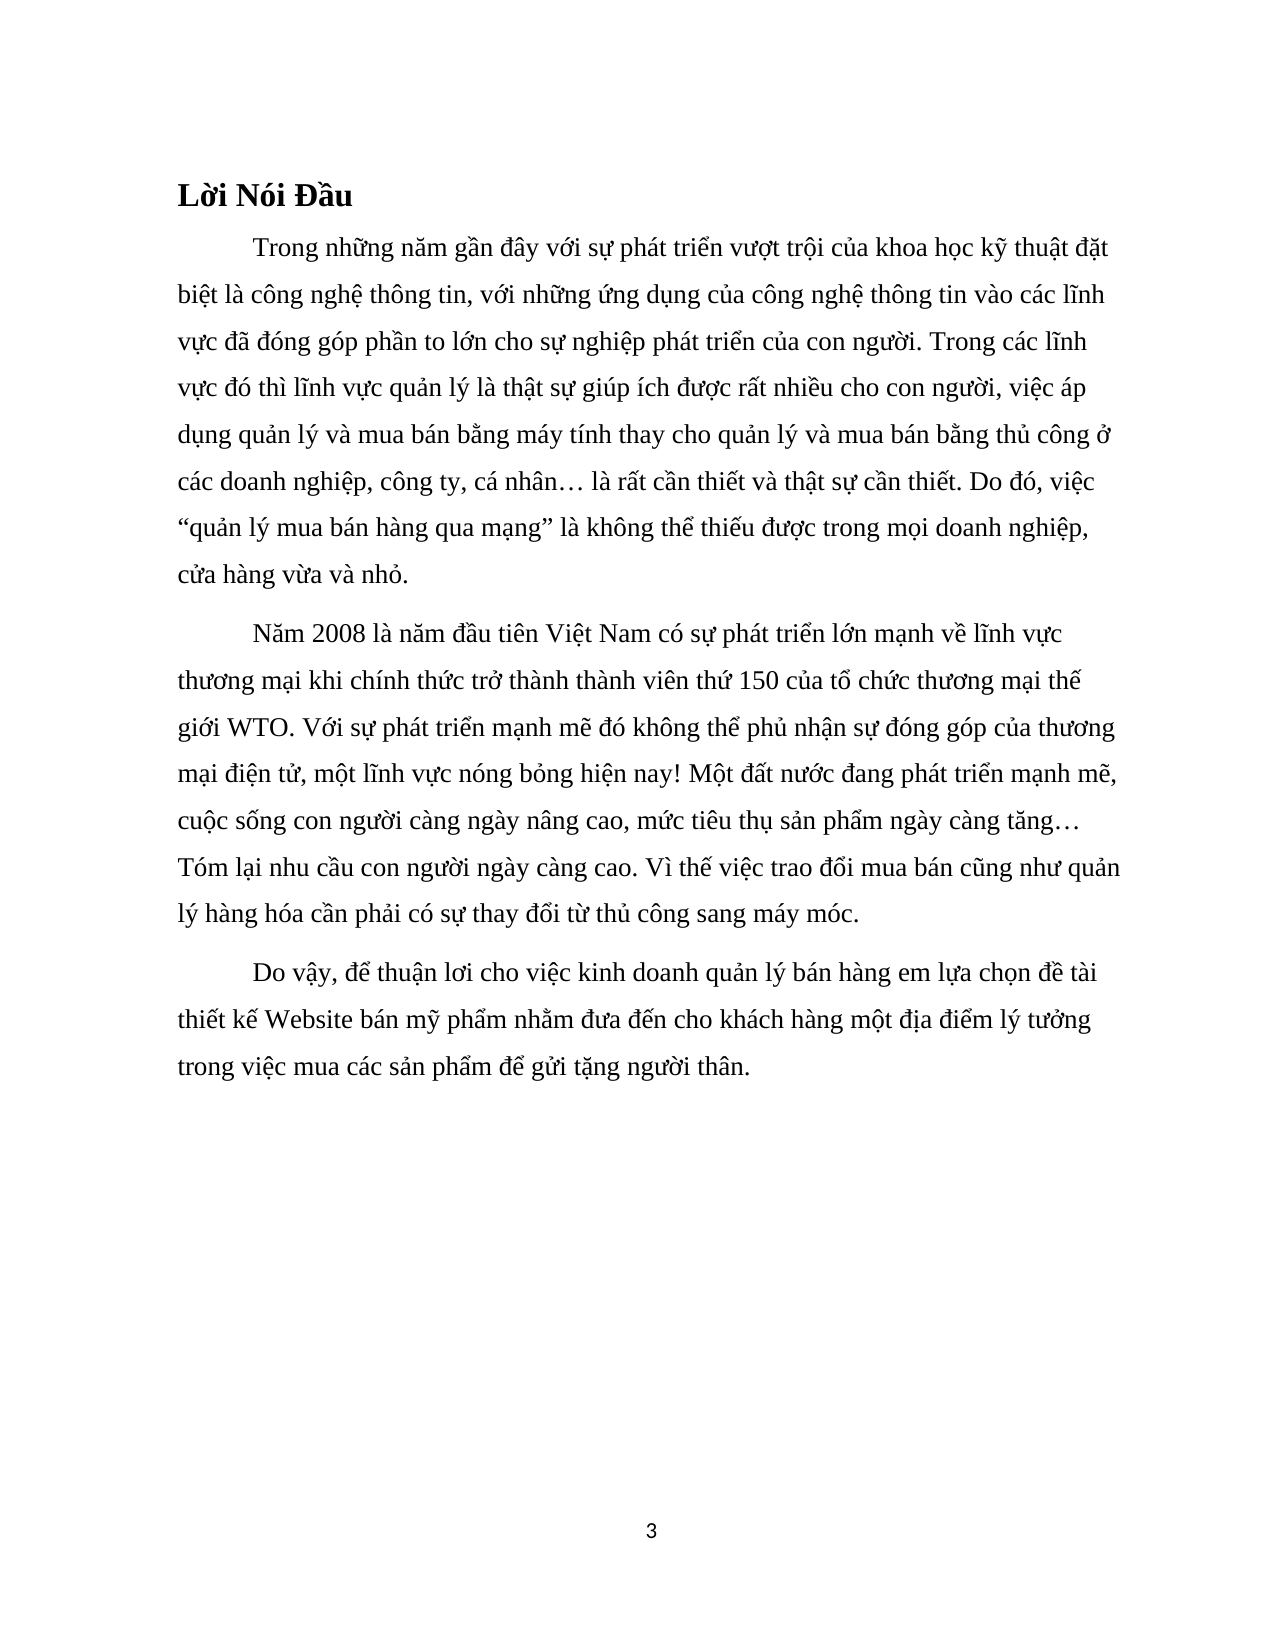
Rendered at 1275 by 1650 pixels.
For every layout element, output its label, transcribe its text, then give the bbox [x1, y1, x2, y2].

subtitle Lời Nói Đầu [177, 175, 1125, 213]
text Trong những năm gần đây với sự phát triển vượt trội của khoa học kỹ thuật đặt biệt là công nghệ thông tin, với những ứng dụng của công nghệ thông tin vào các lĩnh vực đã đóng góp phần to lớn cho sự nghiệp phát triển của con người. Trong các lĩnh vực đó thì lĩnh vực quản lý là thật sự giúp ích được rất nhiều cho con người, việc áp dụng quản lý và mua bán bằng máy tính thay cho quản lý và mua bán bằng thủ công ở các doanh nghiệp, công ty, cá nhân… là rất cần thiết và thật sự cần thiết. Do đó, việc “quản lý mua bán hàng qua mạng” là không thể thiếu được trong mọi doanh nghiệp, cửa hàng vừa và nhỏ. [177, 232, 1125, 589]
text Do vậy, để thuận lơi cho việc kinh doanh quản lý bán hàng em lựa chọn đề tài thiết kế Website bán mỹ phẩm nhằm đưa đến cho khách hàng một địa điểm lý tưởng trong việc mua các sản phẩm để gửi tặng người thân. [177, 957, 1125, 1081]
text Năm 2008 là năm đầu tiên Việt Nam có sự phát triển lớn mạnh về lĩnh vực thương mại khi chính thức trở thành thành viên thứ 150 của tổ chức thương mại thế giới WTO. Với sự phát triển mạnh mẽ đó không thể phủ nhận sự đóng góp của thương mại điện tử, một lĩnh vực nóng bỏng hiện nay! Một đất nước đang phát triển mạnh mẽ, cuộc sống con người càng ngày nâng cao, mức tiêu thụ sản phẩm ngày càng tăng…Tóm lại nhu cầu con người ngày càng cao. Vì thế việc trao đổi mua bán cũng như quản lý hàng hóa cần phải có sự thay đổi từ thủ công sang máy móc. [177, 617, 1125, 928]
